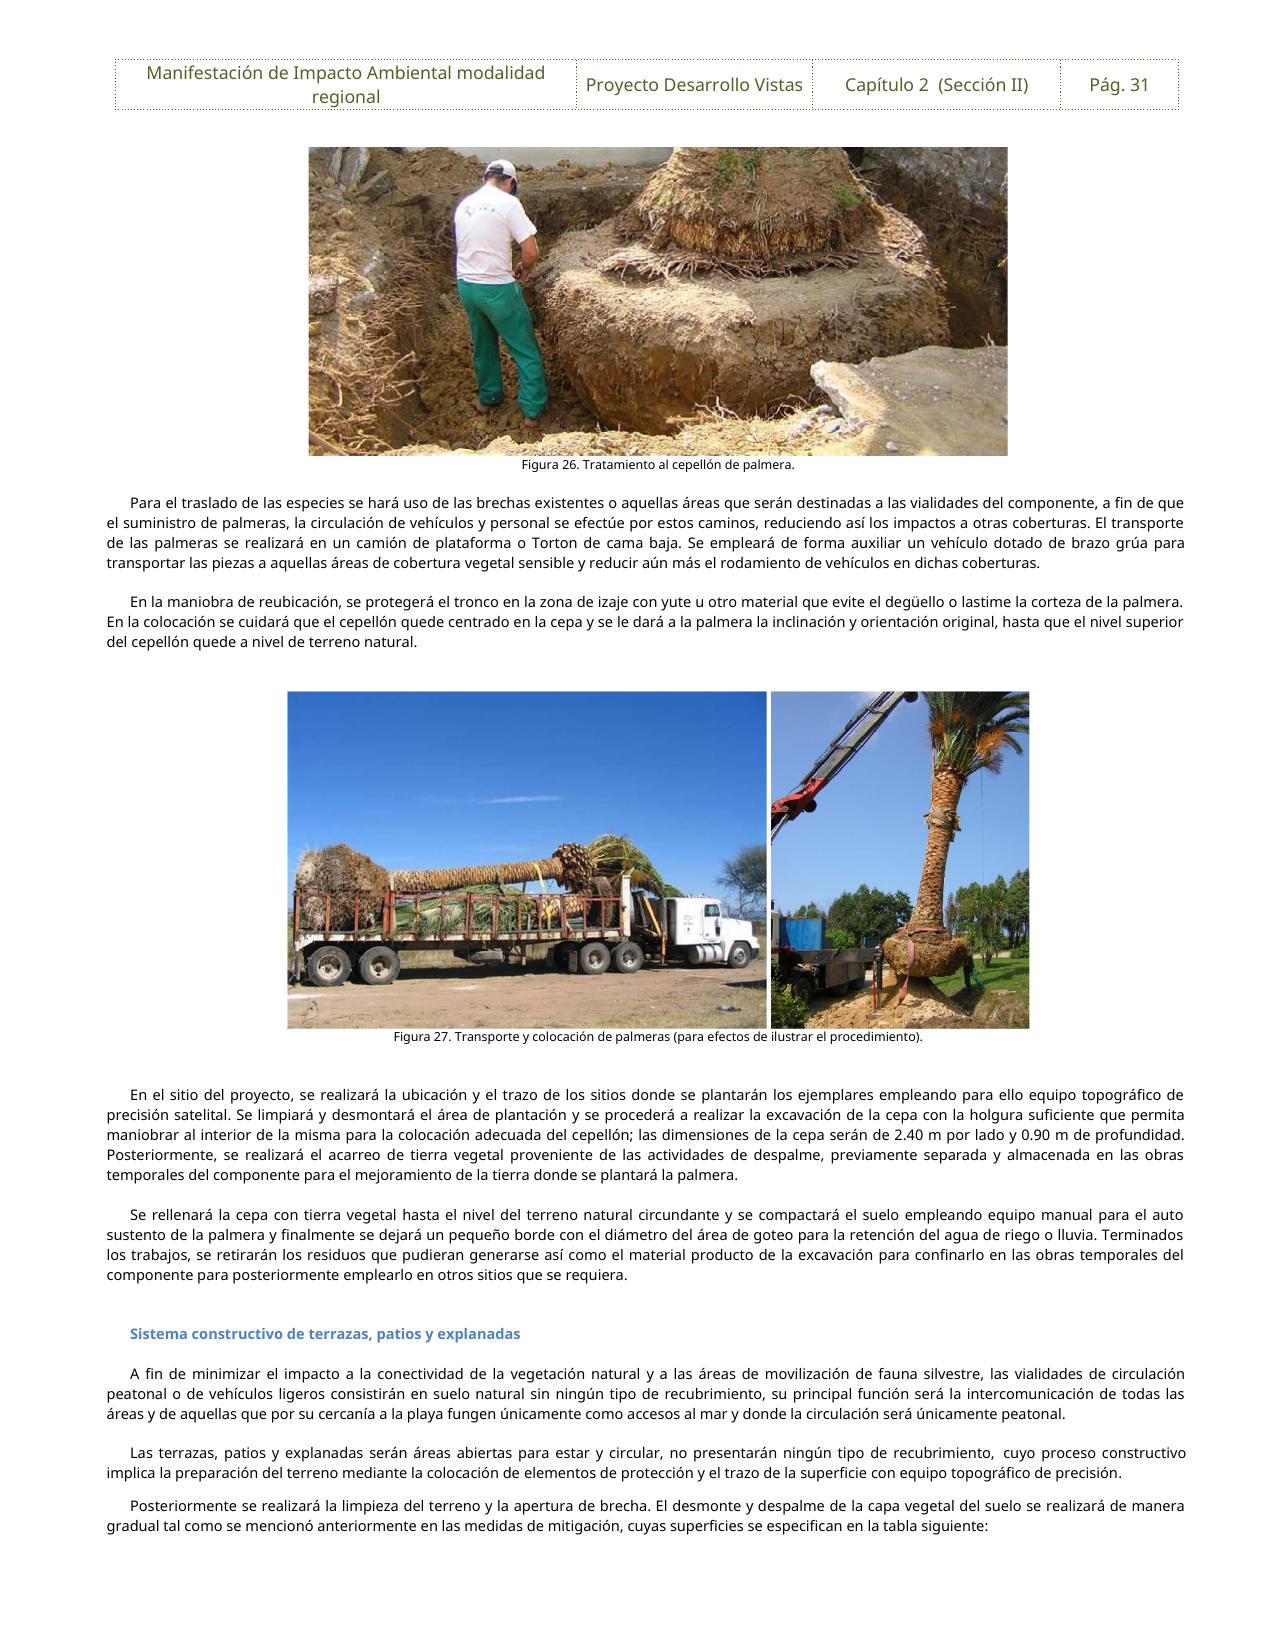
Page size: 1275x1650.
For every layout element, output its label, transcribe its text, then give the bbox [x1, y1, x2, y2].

text A fin de minimizar el impacto a la conectividad de la vegetación natural y a las áreas de movilización de fauna silvestre, las vialidades de circulación peatonal o de vehículos ligeros consistirán en suelo natural sin ningún tipo de recubrimiento, su principal función será la intercomunicación de todas las áreas y de aquellas que por su cercanía a la playa fungen únicamente como accesos al mar y donde la circulación será únicamente peatonal. [106, 1364, 1186, 1423]
text Posteriormente se realizará la limpieza del terreno y la apertura de brecha. El desmonte y despalme de la capa vegetal del suelo se realizará de manera gradual tal como se mencionó anteriormente en las medidas de mitigación, cuyas superficies se especifican en la tabla siguiente: [106, 1496, 1186, 1535]
subtitle Sistema constructivo de terrazas, patios y explanadas [130, 1324, 1186, 1344]
picture [770, 691, 1030, 1029]
text En el sitio del proyecto, se realizará la ubicación y el trazo de los sitios donde se plantarán los ejemplares empleando para ello equipo topográfico de precisión satelital. Se limpiará y desmontará el área de plantación y se procederá a realizar la excavación de la cepa con la holgura suficiente que permita maniobrar al interior de la misma para la colocación adecuada del cepellón; las dimensiones de la cepa serán de 2.40 m por lado y 0.90 m de profundidad. Posteriormente, se realizará el acarreo de tierra vegetal proveniente de las actividades de despalme, previamente separada y almacenada en las obras temporales del componente para el mejoramiento de la tierra donde se plantará la palmera. [106, 1085, 1186, 1185]
picture [308, 147, 1008, 456]
picture [287, 691, 767, 1029]
text Se rellenará la cepa con tierra vegetal hasta el nivel del terreno natural circundante y se compactará el suelo empleando equipo manual para el auto sustento de la palmera y finalmente se dejará un pequeño borde con el diámetro del área de goteo para la retención del agua de riego o lluvia. Terminados los trabajos, se retirarán los residuos que pudieran generarse así como el material producto de la excavación para confinarlo en las obras temporales del componente para posteriormente emplearlo en otros sitios que se requiera. [106, 1204, 1186, 1284]
text En la maniobra de reubicación, se protegerá el tronco en la zona de izaje con yute u otro material que evite el degüello o lastime la corteza de la palmera. En la colocación se cuidará que el cepellón quede centrado en la cepa y se le dará a la palmera la inclinación y orientación original, hasta que el nivel superior del cepellón quede a nivel de terreno natural. [106, 592, 1186, 652]
text Figura 27. Transporte y colocación de palmeras (para efectos de ilustrar el procedimiento). [106, 1028, 1186, 1045]
text Para el traslado de las especies se hará uso de las brechas existentes o aquellas áreas que serán destinadas a las vialidades del componente, a fin de que el suministro de palmeras, la circulación de vehículos y personal se efectúe por estos caminos, reduciendo así los impactos a otras coberturas. El transporte de las palmeras se realizará en un camión de plataforma o Torton de cama baja. Se empleará de forma auxiliar un vehículo dotado de brazo grúa para transportar las piezas a aquellas áreas de cobertura vegetal sensible y reducir aún más el rodamiento de vehículos en dichas coberturas. [106, 493, 1186, 572]
text Figura 26. Tratamiento al cepellón de palmera. [106, 456, 1186, 473]
text Las terrazas, patios y explanadas serán áreas abiertas para estar y circular, no presentarán ningún tipo de recubrimiento, cuyo proceso constructivo implica la preparación del terreno mediante la colocación de elementos de protección y el trazo de la superficie con equipo topográfico de precisión. [106, 1443, 1186, 1483]
